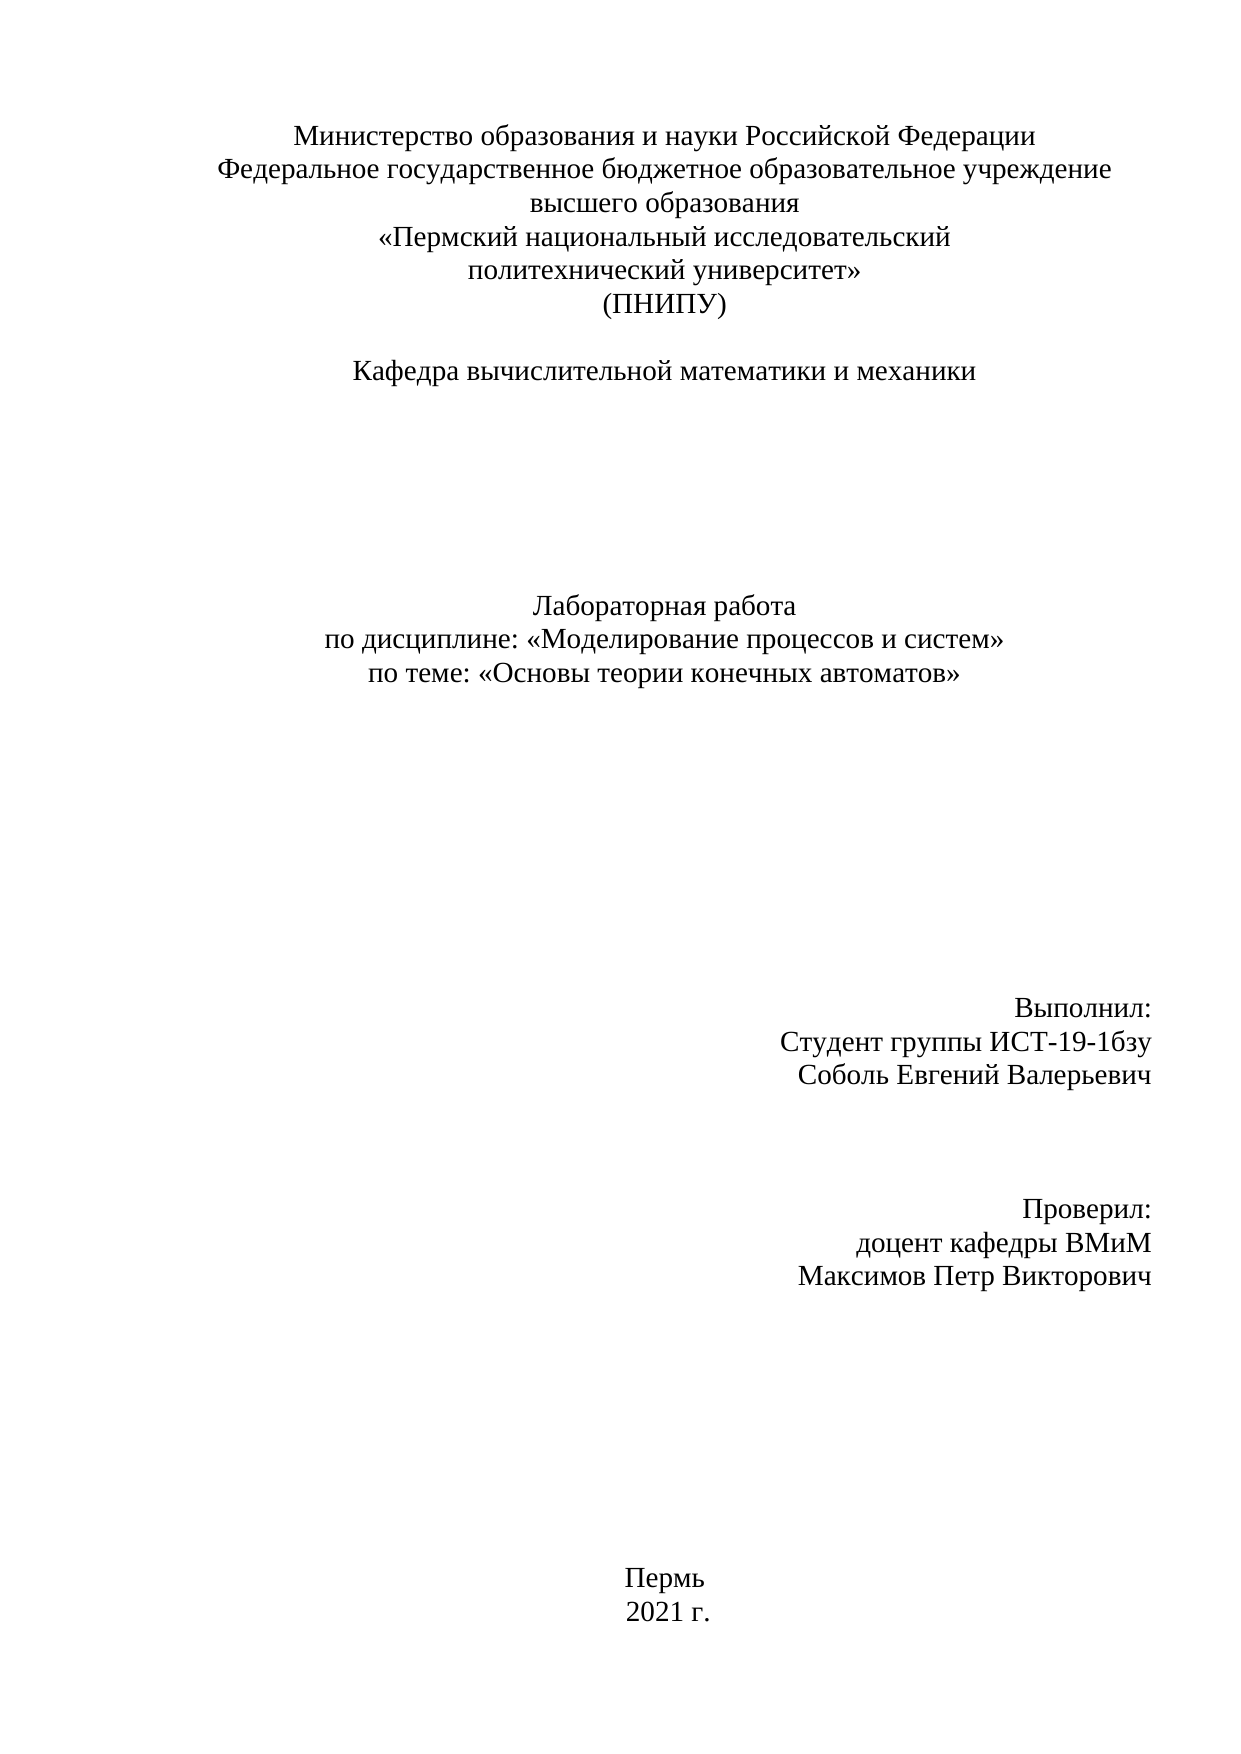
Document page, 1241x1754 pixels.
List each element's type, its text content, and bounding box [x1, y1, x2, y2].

text Пермь [177, 1560, 1152, 1594]
text Федеральное государственное бюджетное образовательное учреждение высшего образования [177, 152, 1152, 219]
text политехнический университет» [177, 252, 1152, 286]
text Выполнил: [177, 990, 1152, 1024]
text Лабораторная работа [177, 588, 1152, 621]
text Студент группы ИСТ-19-1бзу [177, 1024, 1152, 1057]
text Кафедра вычислительной математики и механики [177, 353, 1152, 386]
text по дисциплине: «Моделирование процессов и систем» [177, 621, 1152, 655]
text Максимов Петр Викторович [177, 1258, 1152, 1292]
text доцент кафедры ВМиМ [177, 1225, 1152, 1258]
text Министерство образования и науки Российской Федерации [177, 118, 1152, 152]
text по теме: «Основы теории конечных автоматов» [177, 655, 1152, 688]
text «Пермский национальный исследовательский [177, 219, 1152, 252]
text Соболь Евгений Валерьевич [177, 1057, 1152, 1091]
text 2021 г. [177, 1594, 1152, 1627]
text (ПНИПУ) [177, 286, 1152, 319]
text Проверил: [177, 1191, 1152, 1225]
